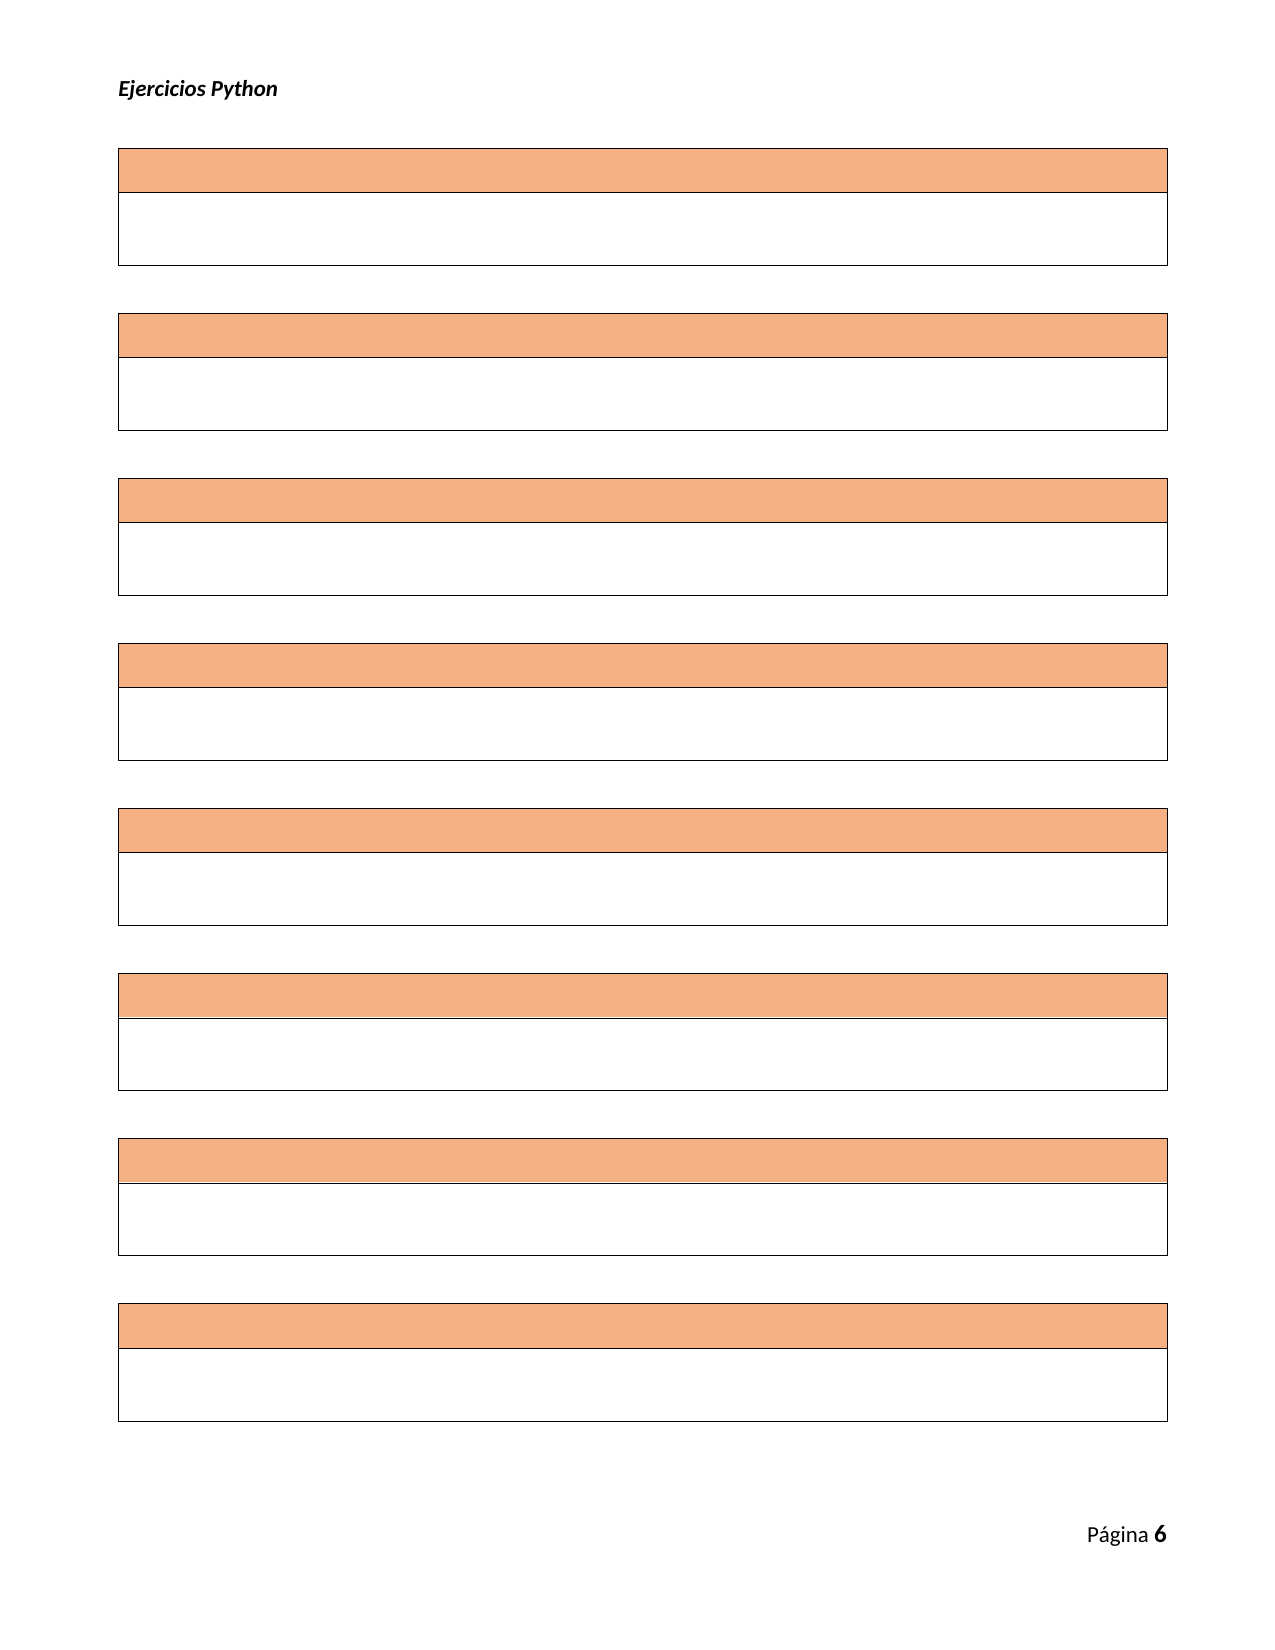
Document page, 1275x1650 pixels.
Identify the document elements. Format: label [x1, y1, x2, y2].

table_header [119, 1139, 1167, 1182]
table_cell [119, 1019, 1167, 1090]
table_cell [119, 358, 1167, 430]
table_header [119, 479, 1167, 522]
table_header [119, 314, 1167, 357]
table_cell [119, 1184, 1167, 1255]
table_cell [119, 523, 1167, 595]
table_cell [119, 853, 1167, 925]
table_header [119, 644, 1167, 687]
table_cell [119, 193, 1167, 265]
table_header [119, 974, 1167, 1017]
table_cell [119, 688, 1167, 760]
table_header [119, 809, 1167, 852]
table_header [119, 149, 1167, 192]
table_header [119, 1304, 1167, 1348]
table_cell [119, 1349, 1167, 1421]
